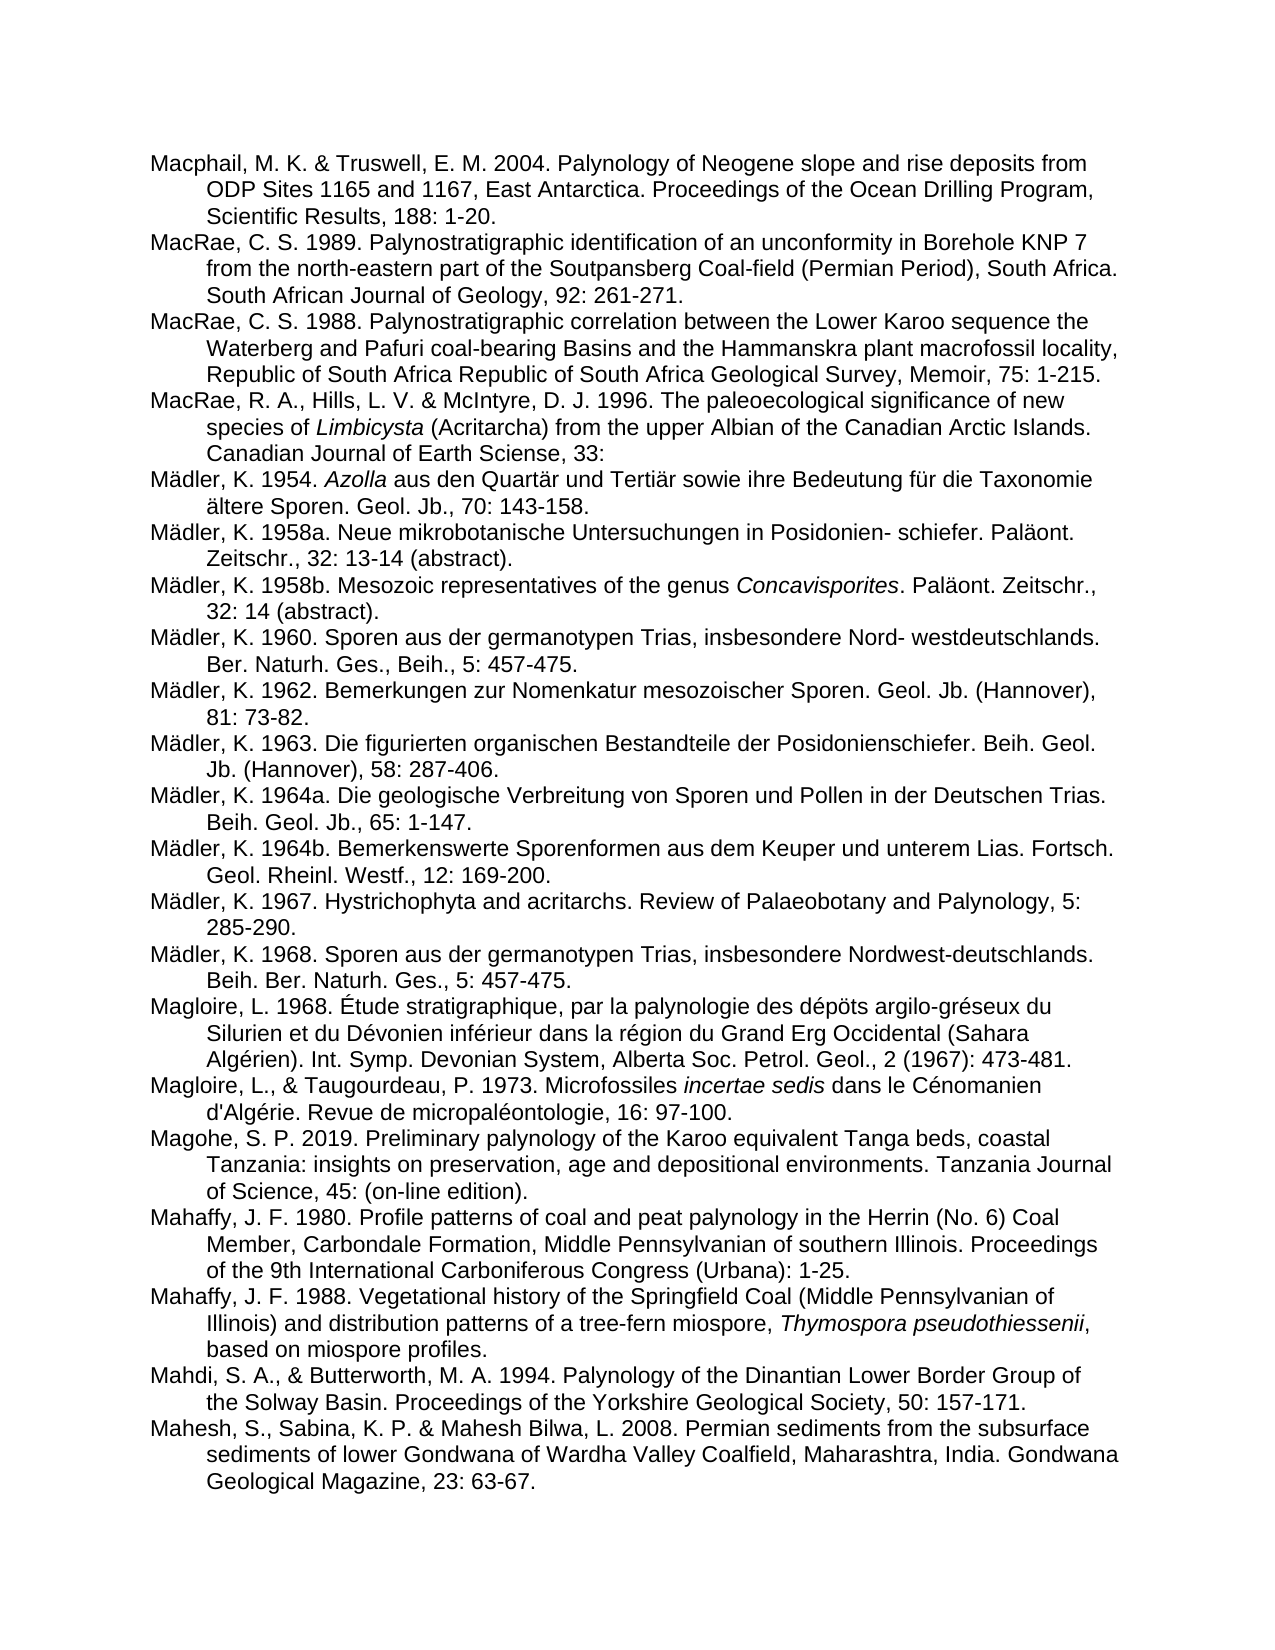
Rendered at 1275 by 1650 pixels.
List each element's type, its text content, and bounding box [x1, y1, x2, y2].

text Mädler, K. 1964b. Bemerkenswerte Sporenformen aus dem Keuper und unterem Lias. Fortsch. Geol. Rheinl. Westf., 12: 169-200. [150, 835, 1118, 888]
text Mahaffy, J. F. 1980. Profile patterns of coal and peat palynology in the Herrin (No. 6) Coal Member, Carbondale Formation, Middle Pennsylvanian of southern Illinois. Proceedings of the 9th International Carboniferous Congress (Urbana): 1-25. [150, 1204, 1118, 1283]
text Macphail, M. K. & Truswell, E. M. 2004. Palynology of Neogene slope and rise deposits from ODP Sites 1165 and 1167, East Antarctica. Proceedings of the Ocean Drilling Program, Scientific Results, 188: 1-20. [150, 150, 1118, 229]
text Mädler, K. 1958a. Neue mikrobotanische Untersuchungen in Posidonien- schiefer. Paläont. Zeitschr., 32: 13-14 (abstract). [150, 519, 1118, 572]
text Mädler, K. 1954. Azolla aus den Quartär und Tertiär sowie ihre Bedeutung für die Taxonomie ältere Sporen. Geol. Jb., 70: 143-158. [150, 466, 1118, 519]
text Mädler, K. 1962. Bemerkungen zur Nomenkatur mesozoischer Sporen. Geol. Jb. (Hannover), 81: 73-82. [150, 677, 1118, 730]
text MacRae, C. S. 1989. Palynostratigraphic identification of an unconformity in Borehole KNP 7 from the north-eastern part of the Soutpansberg Coal-field (Permian Period), South Africa. South African Journal of Geology, 92: 261-271. [150, 229, 1118, 308]
text Magloire, L. 1968. Étude stratigraphique, par la palynologie des dépöts argilo-gréseux du Silurien et du Dévonien inférieur dans la région du Grand Erg Occidental (Sahara Algérien). Int. Symp. Devonian System, Alberta Soc. Petrol. Geol., 2 (1967): 473-481. [150, 993, 1118, 1072]
text MacRae, C. S. 1988. Palynostratigraphic correlation between the Lower Karoo sequence the Waterberg and Pafuri coal-bearing Basins and the Hammanskra plant macrofossil locality, Republic of South Africa Republic of South Africa Geological Survey, Memoir, 75: 1-215. [150, 308, 1118, 387]
text Mädler, K. 1963. Die figurierten organischen Bestandteile der Posidonienschiefer. Beih. Geol. Jb. (Hannover), 58: 287-406. [150, 730, 1118, 782]
text Mädler, K. 1960. Sporen aus der germanotypen Trias, insbesondere Nord- westdeutschlands. Ber. Naturh. Ges., Beih., 5: 457-475. [150, 624, 1118, 677]
text Magohe, S. P. 2019. Preliminary palynology of the Karoo equivalent Tanga beds, coastal Tanzania: insights on preservation, age and depositional environments. Tanzania Journal of Science, 45: (on-line edition). [150, 1125, 1118, 1204]
text Mädler, K. 1958b. Mesozoic representatives of the genus Concavisporites. Paläont. Zeitschr., 32: 14 (abstract). [150, 572, 1118, 624]
text Mädler, K. 1968. Sporen aus der germanotypen Trias, insbesondere Nordwest-deutschlands. Beih. Ber. Naturh. Ges., 5: 457-475. [150, 941, 1118, 993]
text Magloire, L., & Taugourdeau, P. 1973. Microfossiles incertae sedis dans le Cénomanien d'Algérie. Revue de micropaléontologie, 16: 97-100. [150, 1072, 1118, 1125]
text Mädler, K. 1964a. Die geologische Verbreitung von Sporen und Pollen in der Deutschen Trias. Beih. Geol. Jb., 65: 1-147. [150, 782, 1118, 835]
text Mahaffy, J. F. 1988. Vegetational history of the Springfield Coal (Middle Pennsylvanian of Illinois) and distribution patterns of a tree-fern miospore, Thymospora pseudothiessenii, based on miospore profiles. [150, 1283, 1118, 1362]
text MacRae, R. A., Hills, L. V. & McIntyre, D. J. 1996. The paleoecological significance of new species of Limbicysta (Acritarcha) from the upper Albian of the Canadian Arctic Islands. Canadian Journal of Earth Sciense, 33: [150, 387, 1118, 466]
text Mädler, K. 1967. Hystrichophyta and acritarchs. Review of Palaeobotany and Palynology, 5: 285-290. [150, 888, 1118, 941]
text Mahesh, S., Sabina, K. P. & Mahesh Bilwa, L. 2008. Permian sediments from the subsurface sediments of lower Gondwana of Wardha Valley Coalfield, Maharashtra, India. Gondwana Geological Magazine, 23: 63-67. [150, 1415, 1118, 1494]
text Mahdi, S. A., & Butterworth, M. A. 1994. Palynology of the Dinantian Lower Border Group of the Solway Basin. Proceedings of the Yorkshire Geological Society, 50: 157-171. [150, 1362, 1118, 1415]
